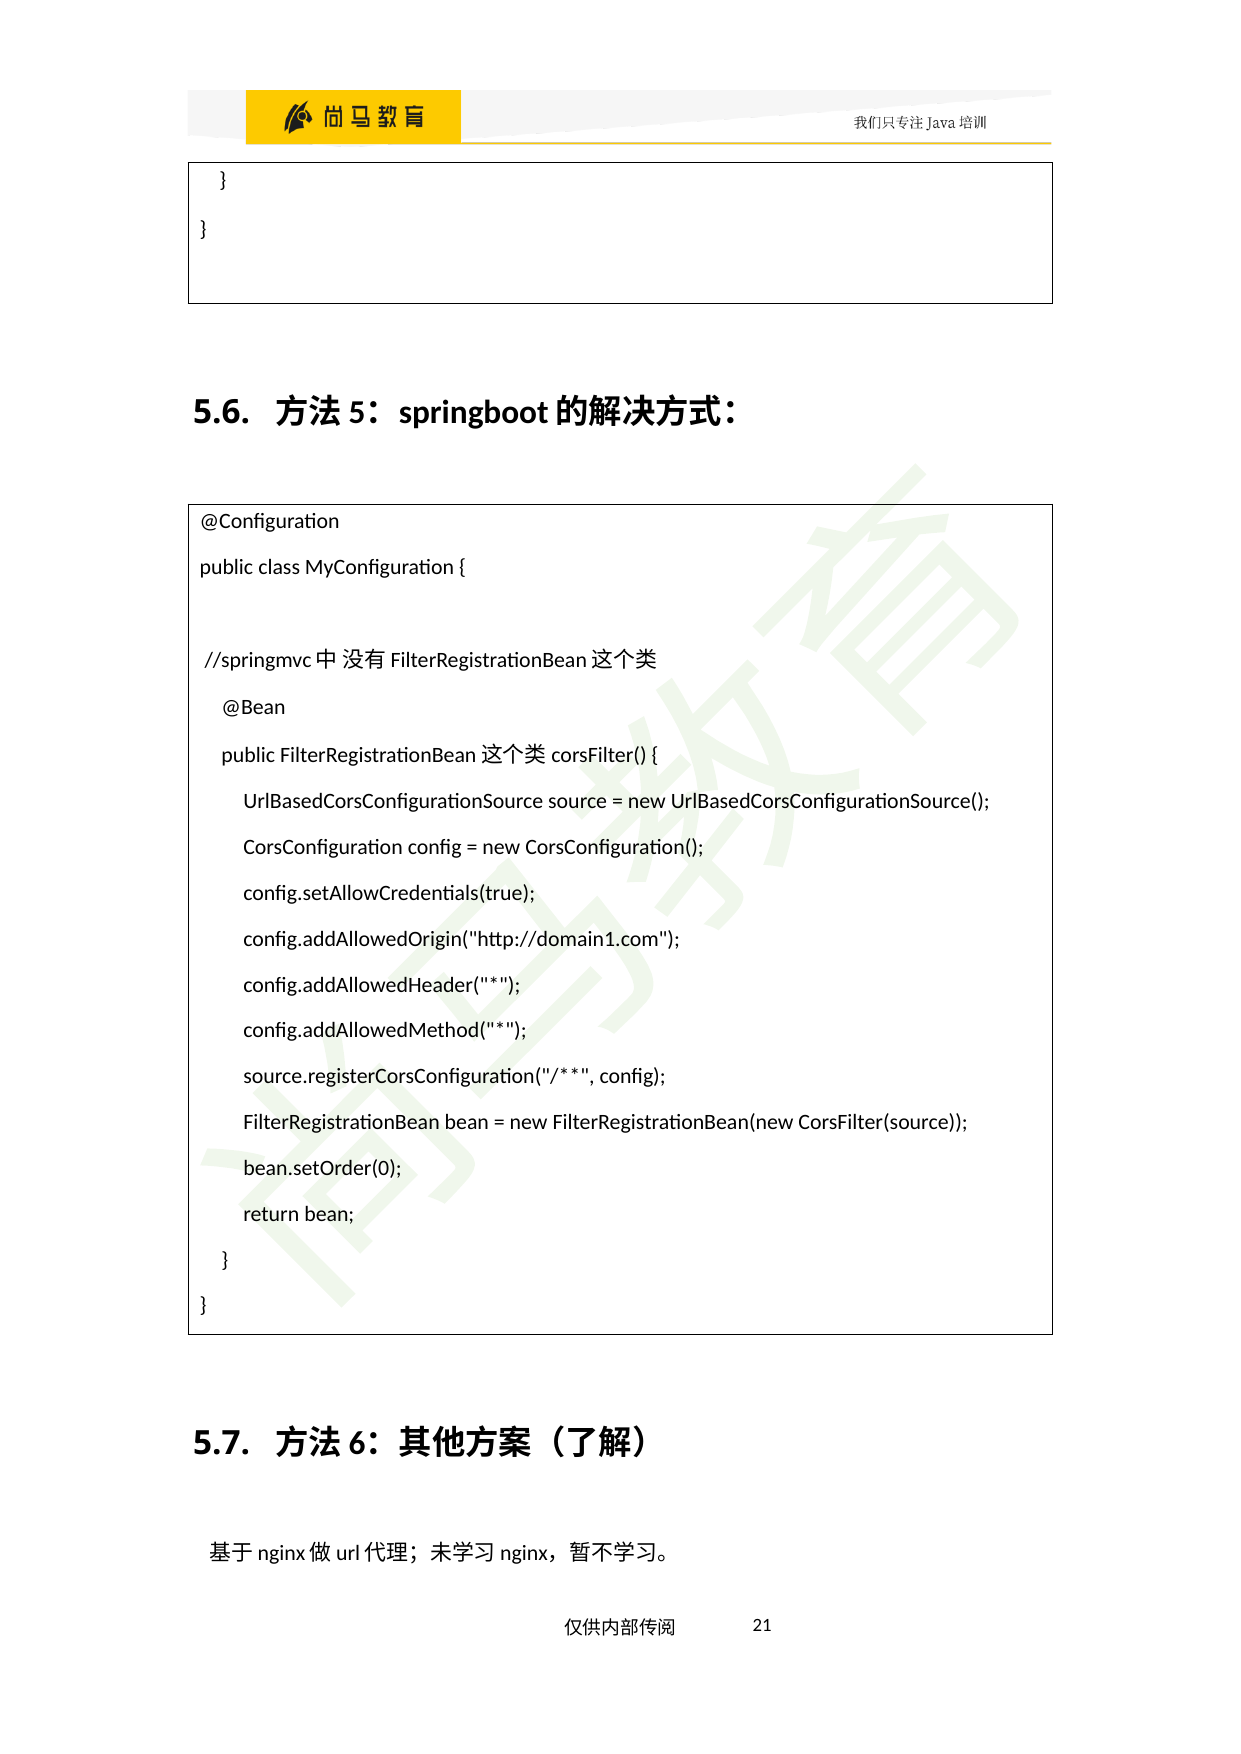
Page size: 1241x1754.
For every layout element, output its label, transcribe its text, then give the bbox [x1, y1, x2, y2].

subtitle 方法6：其他方案（了解） [193, 1408, 1053, 1473]
subtitle 方法5：springboot的解决方式： [193, 377, 1053, 442]
table_header @Configuration public class MyConfiguration { //springmvc中 没有FilterRegistrationBean这个类 @Bean public FilterRegistrationBean这个类 corsFilter() { UrlBasedCorsConfigurationSource source = new UrlBasedCorsConfigurationSource(); CorsConfiguration config = new CorsConfiguration(); config.setAllowCredentials(true); config.addAllowedOrigin("http://domain1.com"); config.addAllowedHeader("*"); config.addAllowedMethod("*"); source.registerCorsConfiguration("/**", config); FilterRegistrationBean bean = new FilterRegistrationBean(new CorsFilter(source)); bean.setOrder(0); return bean; } } [189, 505, 1052, 1334]
picture [187, 90, 1052, 147]
text 基于nginx做url代理；未学习nginx，暂不学习。 [187, 1534, 1053, 1567]
